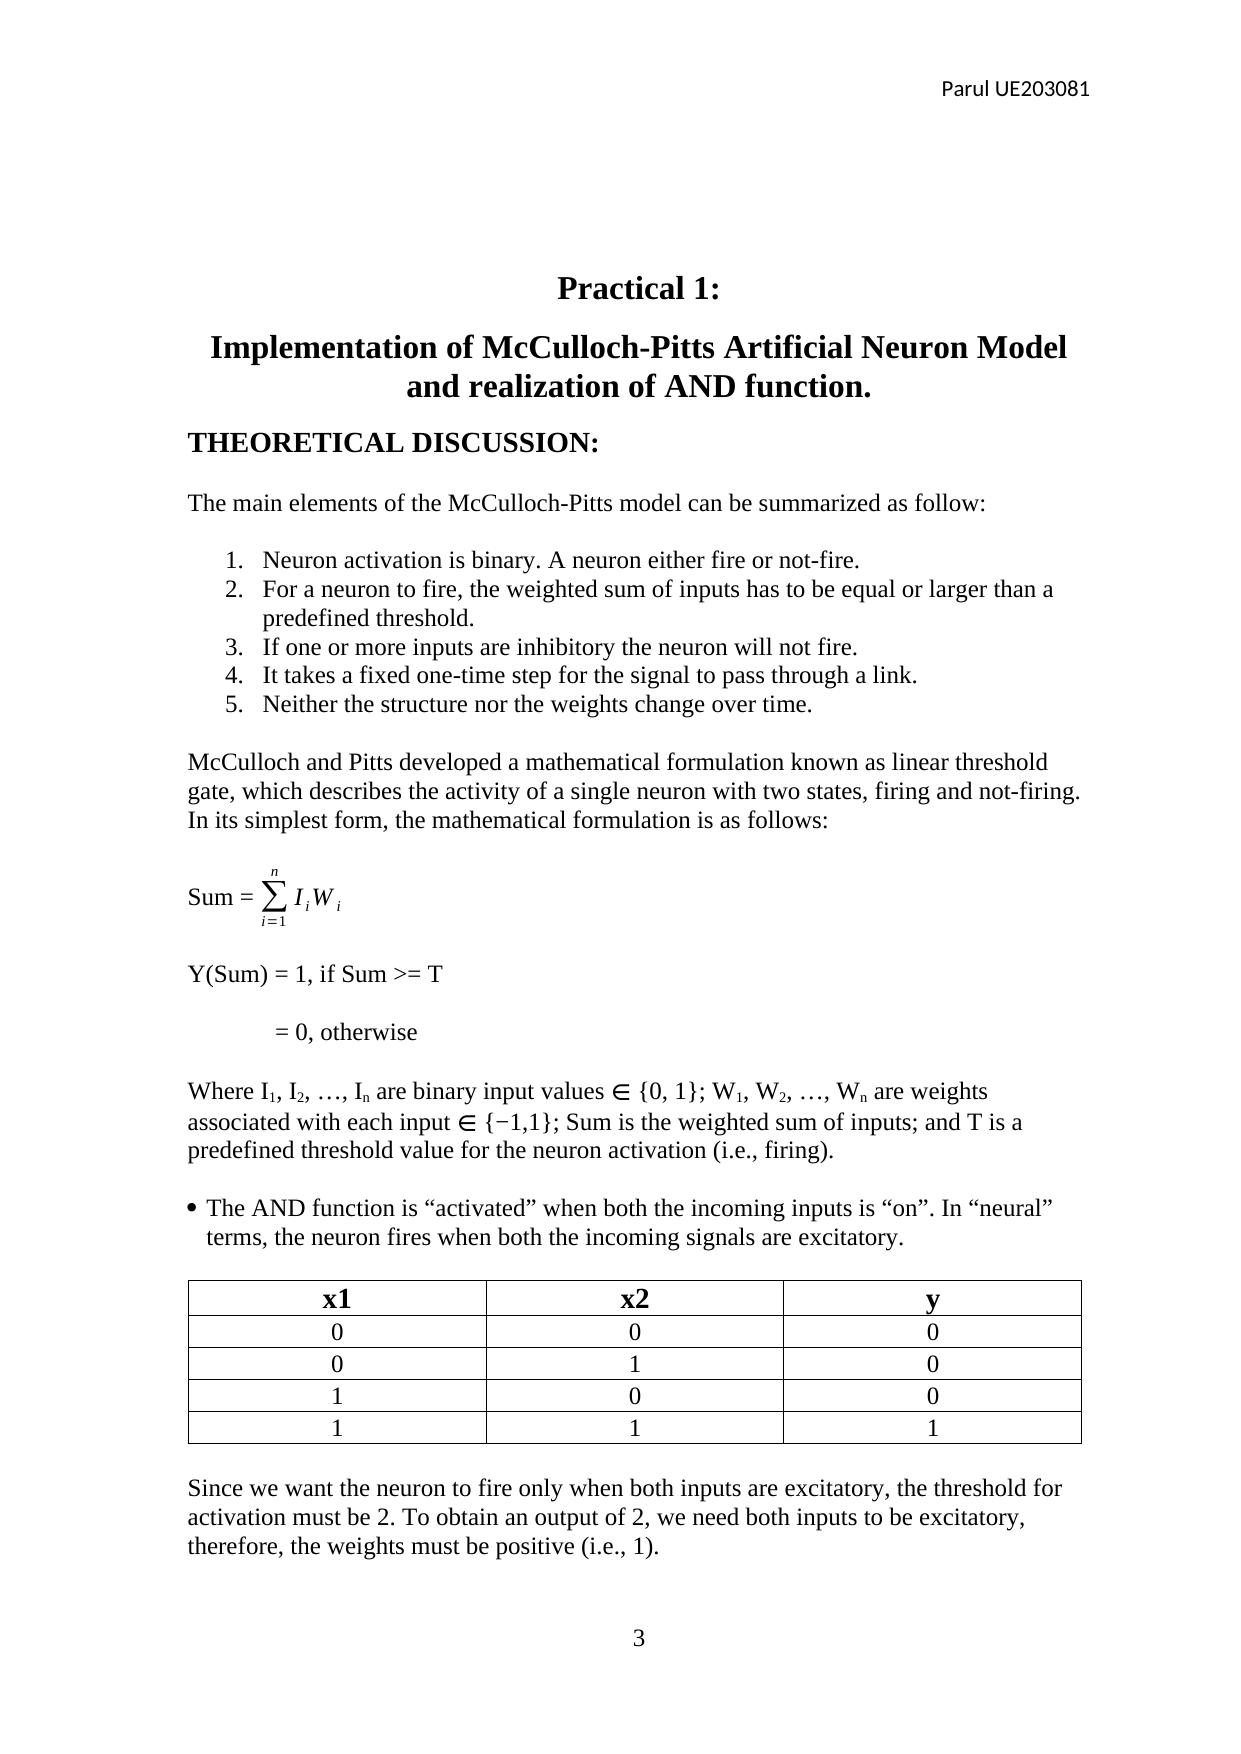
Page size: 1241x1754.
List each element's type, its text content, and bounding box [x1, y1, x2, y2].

text THEORETICAL DISCUSSION: [187, 425, 1090, 458]
text Sum = [187, 863, 1090, 930]
text McCulloch and Pitts developed a mathematical formulation known as linear threshold gate, which describes the activity of a single neuron with two states, firing and not-firing. In its simplest form, the mathematical formulation is as follows: [187, 747, 1090, 833]
table_header x1 [189, 1281, 486, 1315]
table_cell 0 [784, 1348, 1081, 1379]
list If one or more inputs are inhibitory the neuron will not fire. [225, 632, 1090, 661]
table_cell 0 [189, 1316, 486, 1347]
table_cell 1 [487, 1348, 783, 1379]
table_cell 0 [487, 1380, 783, 1411]
table_cell 1 [784, 1412, 1081, 1443]
text Practical 1: [187, 268, 1090, 307]
table_cell 1 [189, 1412, 486, 1443]
table_header y [784, 1281, 1081, 1315]
list It takes a fixed one-time step for the signal to pass through a link. [225, 661, 1090, 689]
list For a neuron to fire, the weighted sum of inputs has to be equal or larger than a predefined threshold. [225, 574, 1090, 632]
list The AND function is “activated” when both the incoming inputs is “on”. In “neural” terms, the neuron fires when both the incoming signals are excitatory. [187, 1193, 1090, 1251]
text Since we want the neuron to fire only when both inputs are excitatory, the threshold for activation must be 2. To obtain an output of 2, we need both inputs to be excitatory, therefore, the weights must be positive (i.e., 1). [187, 1473, 1090, 1560]
table_cell 0 [784, 1316, 1081, 1347]
text Where I1, I2, …, In are binary input values ∈ {0, 1}; W1, W2, …, Wn are weights associated with each input ∈ {−1,1}; Sum is the weighted sum of inputs; and T is a predefined threshold value for the neuron activation (i.e., firing). [187, 1075, 1090, 1164]
text Y(Sum) = 1, if Sum >= T [187, 959, 1090, 988]
table_cell 0 [784, 1380, 1081, 1411]
list Neuron activation is binary. A neuron either fire or not-fire. [225, 546, 1090, 574]
table_cell 1 [487, 1412, 783, 1443]
text The main elements of the McCulloch-Pitts model can be summarized as follow: [187, 488, 1090, 516]
table_cell 0 [487, 1316, 783, 1347]
list Neither the structure nor the weights change over time. [225, 689, 1090, 718]
text Implementation of McCulloch-Pitts Artificial Neuron Model and realization of AND function. [187, 327, 1090, 404]
text = 0, otherwise [187, 1017, 1090, 1046]
table_cell 1 [189, 1380, 486, 1411]
table_cell 0 [189, 1348, 486, 1379]
table_header x2 [487, 1281, 783, 1315]
